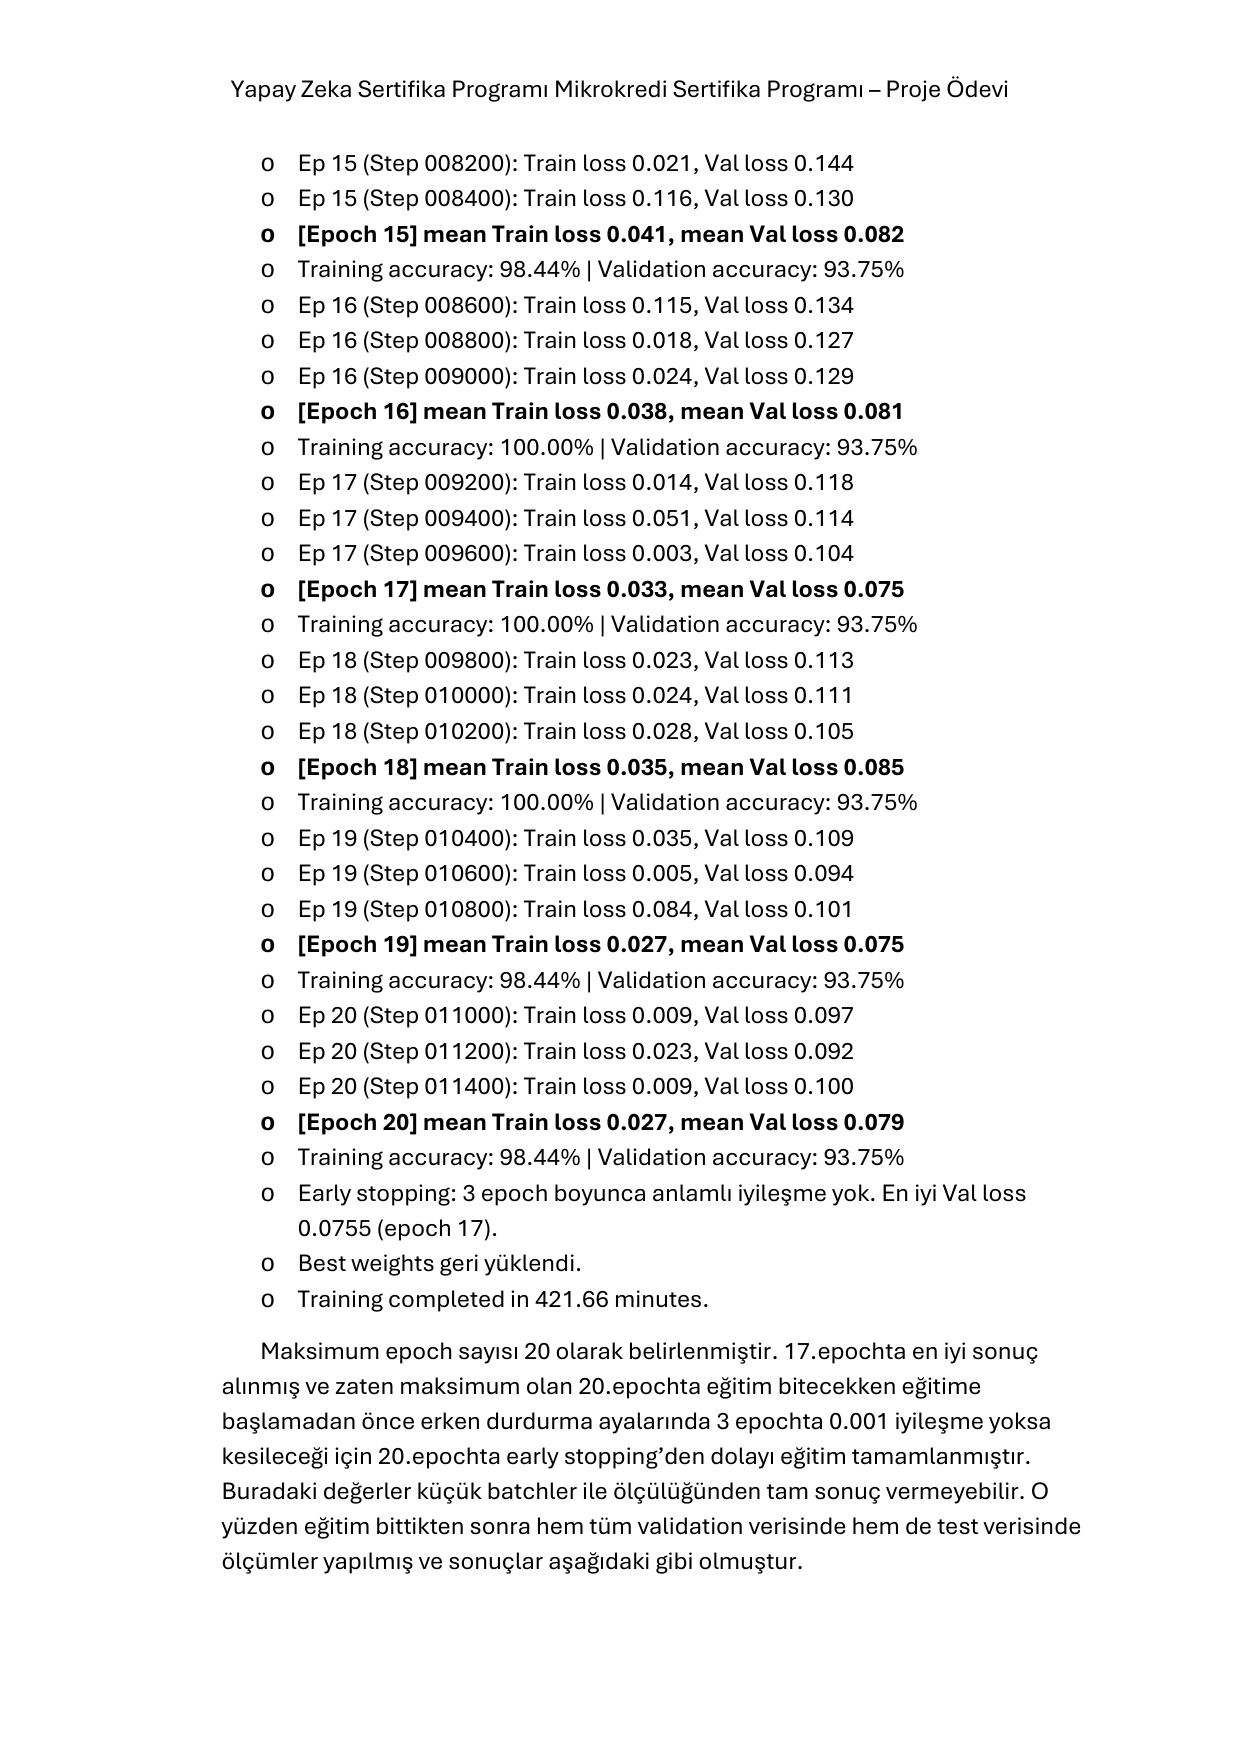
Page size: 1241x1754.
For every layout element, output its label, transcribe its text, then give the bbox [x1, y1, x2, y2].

list Training accuracy: 98.44% | Validation accuracy: 93.75% [260, 1142, 1093, 1173]
list Training accuracy: 98.44% | Validation accuracy: 93.75% [260, 964, 1093, 996]
list Ep 16 (Step 009000): Train loss 0.024, Val loss 0.129 [260, 361, 1093, 392]
list Ep 20 (Step 011400): Train loss 0.009, Val loss 0.100 [260, 1071, 1093, 1102]
list Training completed in 421.66 minutes. [260, 1284, 1093, 1314]
list Ep 20 (Step 011000): Train loss 0.009, Val loss 0.097 [260, 1000, 1093, 1031]
list [Epoch 20] mean Train loss 0.027, mean Val loss 0.079 [260, 1107, 1093, 1138]
list [Epoch 15] mean Train loss 0.041, mean Val loss 0.082 [260, 219, 1093, 249]
list Ep 20 (Step 011200): Train loss 0.023, Val loss 0.092 [260, 1036, 1093, 1067]
list Training accuracy: 100.00% | Validation accuracy: 93.75% [260, 787, 1093, 818]
list Early stopping: 3 epoch boyunca anlamlı iyileşme yok. En iyi Val loss 0.0755 (epoch 17). [260, 1178, 1093, 1244]
list [Epoch 19] mean Train loss 0.027, mean Val loss 0.075 [260, 929, 1093, 960]
list Ep 18 (Step 010200): Train loss 0.028, Val loss 0.105 [260, 716, 1093, 747]
list Ep 19 (Step 010800): Train loss 0.084, Val loss 0.101 [260, 893, 1093, 924]
list Ep 18 (Step 010000): Train loss 0.024, Val loss 0.111 [260, 680, 1093, 711]
list Ep 17 (Step 009200): Train loss 0.014, Val loss 0.118 [260, 467, 1093, 498]
list Ep 18 (Step 009800): Train loss 0.023, Val loss 0.113 [260, 645, 1093, 676]
list Ep 17 (Step 009600): Train loss 0.003, Val loss 0.104 [260, 538, 1093, 569]
list Training accuracy: 98.44% | Validation accuracy: 93.75% [260, 254, 1093, 285]
list Training accuracy: 100.00% | Validation accuracy: 93.75% [260, 432, 1093, 463]
list Ep 17 (Step 009400): Train loss 0.051, Val loss 0.114 [260, 503, 1093, 534]
list Ep 15 (Step 008200): Train loss 0.021, Val loss 0.144 [260, 148, 1093, 178]
list [Epoch 16] mean Train loss 0.038, mean Val loss 0.081 [260, 396, 1093, 427]
list Ep 19 (Step 010600): Train loss 0.005, Val loss 0.094 [260, 858, 1093, 889]
list Ep 16 (Step 008600): Train loss 0.115, Val loss 0.134 [260, 290, 1093, 321]
list Ep 16 (Step 008800): Train loss 0.018, Val loss 0.127 [260, 325, 1093, 356]
list [Epoch 18] mean Train loss 0.035, mean Val loss 0.085 [260, 751, 1093, 782]
text Maksimum epoch sayısı 20 olarak belirlenmiştir. 17.epochta en iyi sonuç alınmış ve zaten maksimum olan 20.epochta eğitim bitecekken eğitime başlamadan önce erken durdurma ayalarında 3 epochta 0.001 iyileşme yoksa kesileceği için 20.epochta early stopping’den dolayı eğitim tamamlanmıştır. Buradaki değerler küçük batchler ile ölçülüğünden tam sonuç vermeyebilir. O yüzden eğitim bittikten sonra hem tüm validation verisinde hem de test verisinde ölçümler yapılmış ve sonuçlar aşağıdaki gibi olmuştur. [221, 1336, 1093, 1576]
list Training accuracy: 100.00% | Validation accuracy: 93.75% [260, 609, 1093, 640]
list Ep 15 (Step 008400): Train loss 0.116, Val loss 0.130 [260, 183, 1093, 214]
list [Epoch 17] mean Train loss 0.033, mean Val loss 0.075 [260, 574, 1093, 605]
list Best weights geri yüklendi. [260, 1248, 1093, 1279]
list Ep 19 (Step 010400): Train loss 0.035, Val loss 0.109 [260, 822, 1093, 853]
